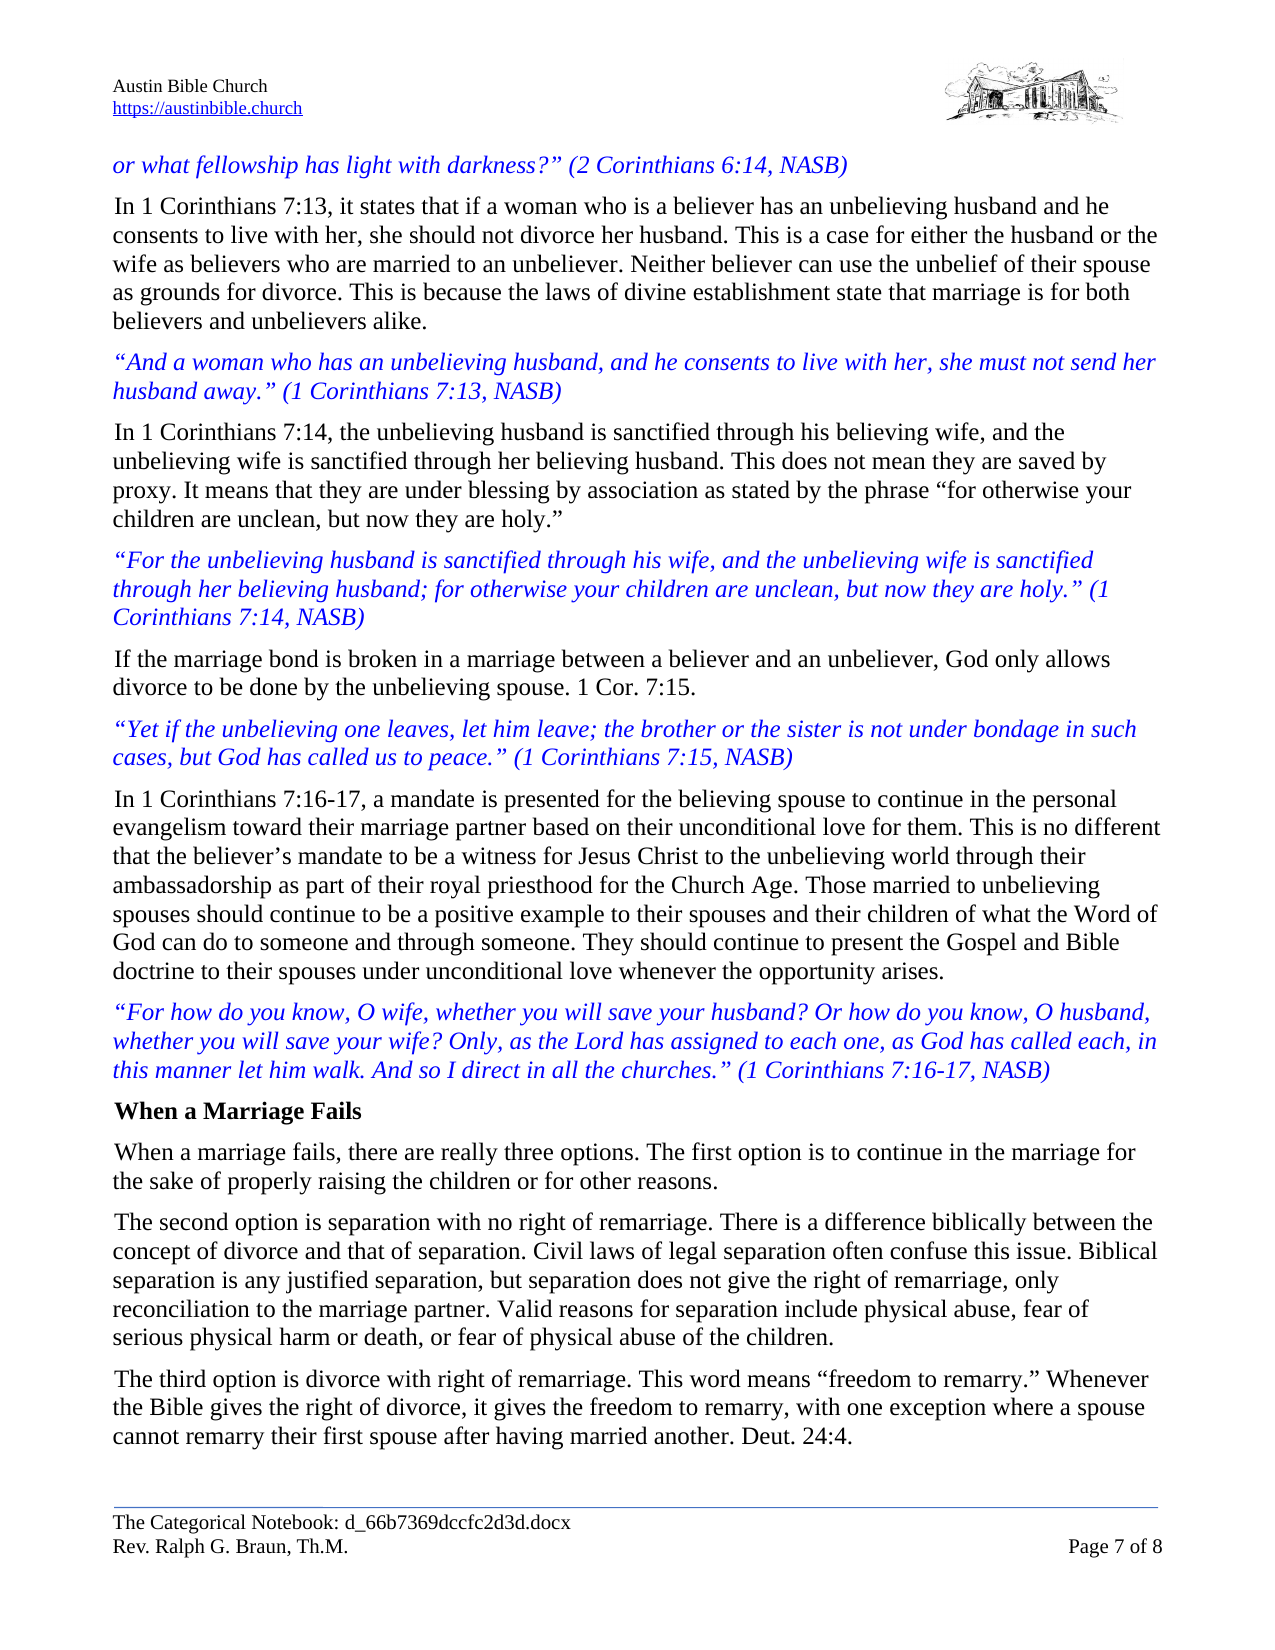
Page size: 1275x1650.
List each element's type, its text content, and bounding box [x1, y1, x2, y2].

text “Yet if the unbelieving one leaves, let him leave; the brother or the sister is not under bondage in such cases, but God has called us to peace.” (1 Corinthians 7:15, NASB) [112, 714, 1162, 771]
text “For how do you know, O wife, whether you will save your husband? Or how do you know, O husband, whether you will save your wife? Only, as the Lord has assigned to each one, as God has called each, in this manner let him walk. And so I direct in all the churches.” (1 Corinthians 7:16-17, NASB) [112, 997, 1162, 1084]
text The second option is separation with no right of remarriage. There is a difference biblically between the concept of divorce and that of separation. Civil laws of legal separation often confuse this issue. Biblical separation is any justified separation, but separation does not give the right of remarriage, only reconciliation to the marriage partner. Valid reasons for separation include physical abuse, fear of serious physical harm or death, or fear of physical abuse of the children. [112, 1207, 1162, 1351]
text In 1 Corinthians 7:16-17, a mandate is presented for the believing spouse to continue in the personal evangelism toward their marriage partner based on their unconditional love for them. This is no different that the believer’s mandate to be a witness for Jesus Christ to the unbelieving world through their ambassadorship as part of their royal priesthood for the Church Age. Those married to unbelieving spouses should continue to be a positive example to their spouses and their children of what the Word of God can do to someone and through someone. They should continue to present the Gospel and Bible doctrine to their spouses under unconditional love whenever the opportunity arises. [112, 784, 1162, 985]
text The third option is divorce with right of remarriage. This word means “freedom to remarry.” Whenever the Bible gives the right of divorce, it gives the freedom to remarry, with one exception where a spouse cannot remarry their first spouse after having married another. Deut. 24:4. [112, 1364, 1162, 1450]
text “And a woman who has an unbelieving husband, and he consents to live with her, she must not send her husband away.” (1 Corinthians 7:13, NASB) [112, 347, 1162, 405]
text “For the unbelieving husband is sanctified through his wife, and the unbelieving wife is sanctified through her believing husband; for otherwise your children are unclean, but now they are holy.” (1 Corinthians 7:14, NASB) [112, 545, 1162, 631]
text If the marriage bond is broken in a marriage between a believer and an unbeliever, God only allows divorce to be done by the unbelieving spouse. 1 Cor. 7:15. [112, 644, 1162, 701]
text In 1 Corinthians 7:13, it states that if a woman who is a believer has an unbelieving husband and he consents to live with her, she should not divorce her husband. This is a case for either the husband or the wife as believers who are married to an unbeliever. Neither believer can use the unbelief of their spouse as grounds for divorce. This is because the laws of divine establishment state that marriage is for both believers and unbelievers alike. [112, 191, 1162, 335]
picture [944, 58, 1124, 125]
text When a marriage fails, there are really three options. The first option is to continue in the marriage for the sake of properly raising the children or for other reasons. [112, 1137, 1162, 1195]
text When a Marriage Fails [112, 1096, 1162, 1125]
text In 1 Corinthians 7:14, the unbelieving husband is sanctified through his believing wife, and the unbelieving wife is sanctified through her believing husband. This does not mean they are saved by proxy. It means that they are under blessing by association as stated by the phrase “for otherwise your children are unclean, but now they are holy.” [112, 417, 1162, 532]
